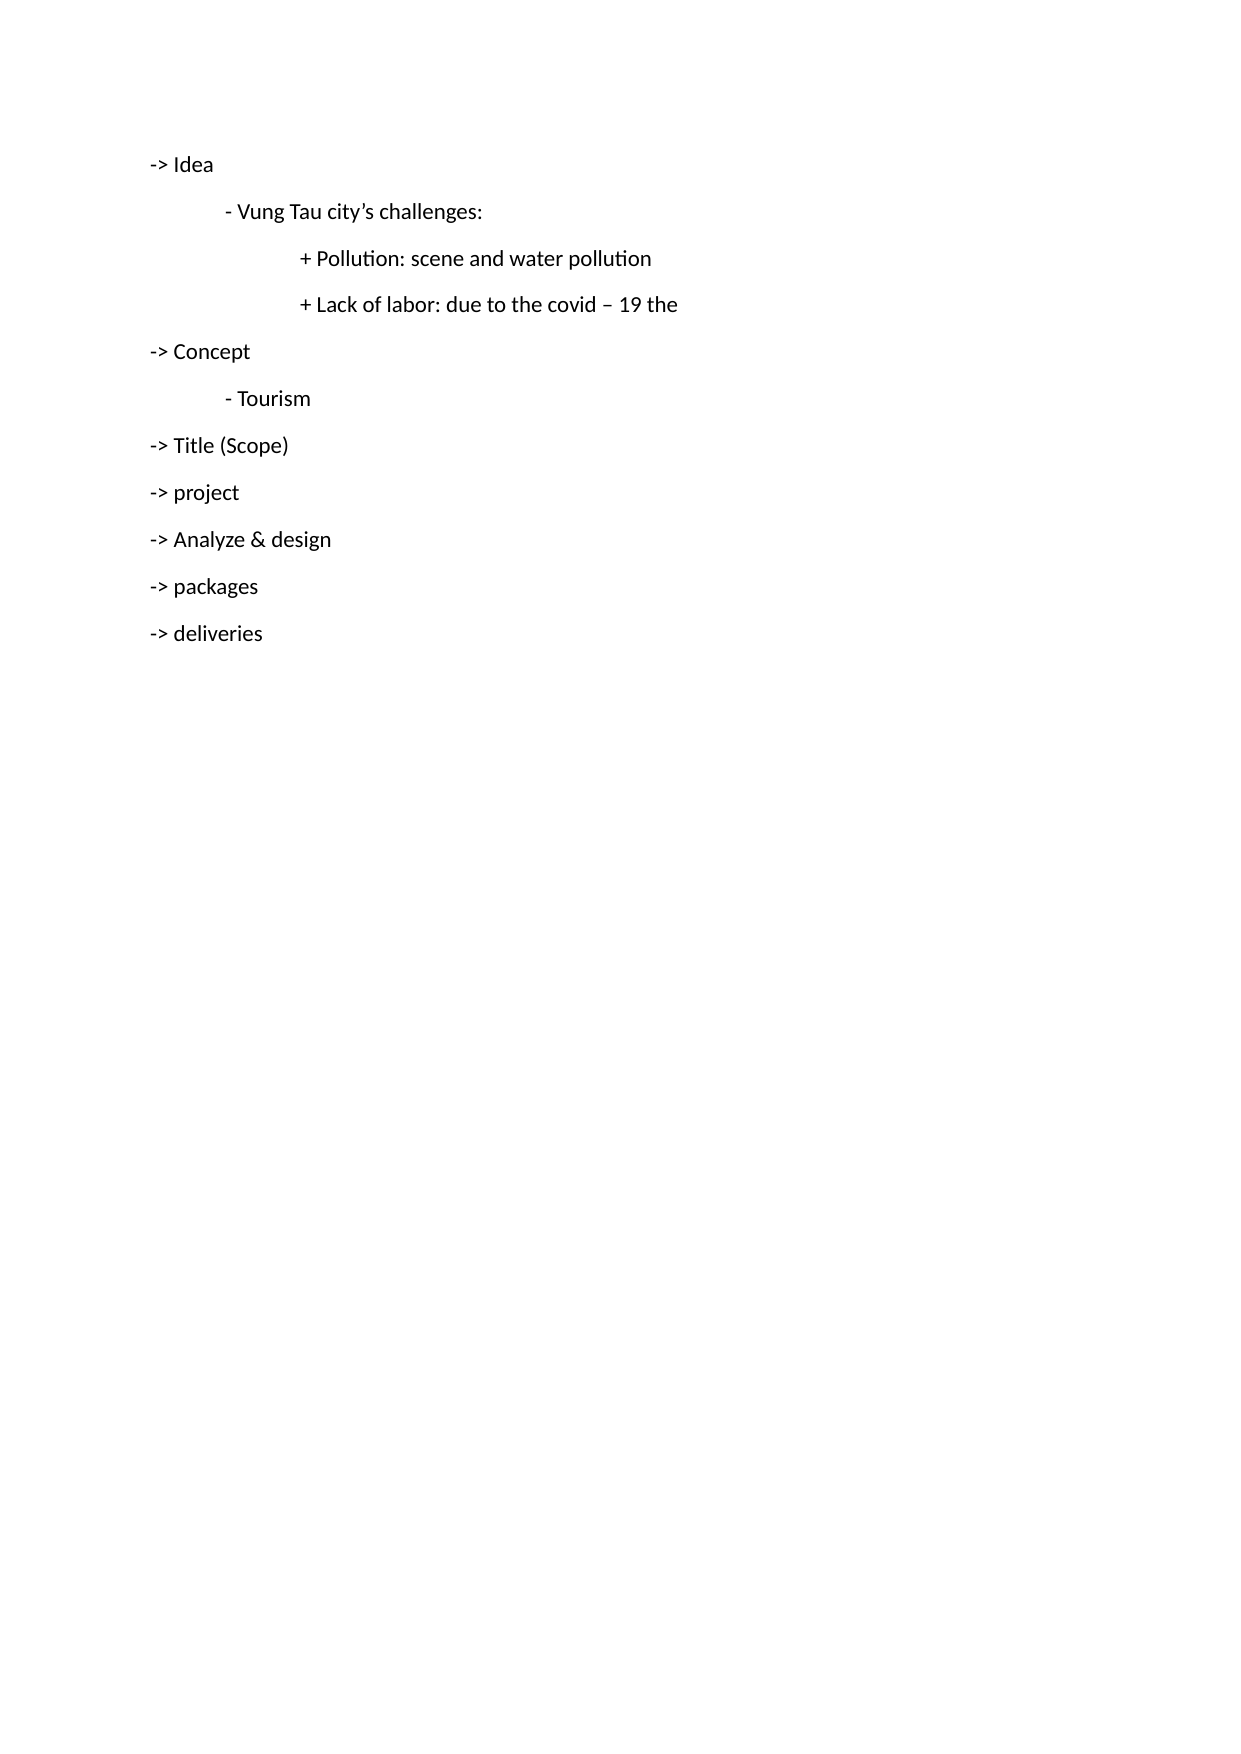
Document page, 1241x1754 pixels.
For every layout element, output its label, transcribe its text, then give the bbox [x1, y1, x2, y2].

text -> Title (Scope) [150, 431, 1090, 459]
text -> Concept [150, 337, 1090, 366]
text -> Idea [150, 150, 1090, 178]
text - Vung Tau city’s challenges: [150, 197, 1090, 225]
text -> packages [150, 572, 1090, 600]
text + Pollution: scene and water pollution [150, 244, 1090, 272]
text - Tourism [150, 384, 1090, 412]
text -> Analyze & design [150, 525, 1090, 553]
text -> project [150, 478, 1090, 506]
text -> deliveries [150, 619, 1090, 647]
text + Lack of labor: due to the covid – 19 the [150, 291, 1090, 319]
